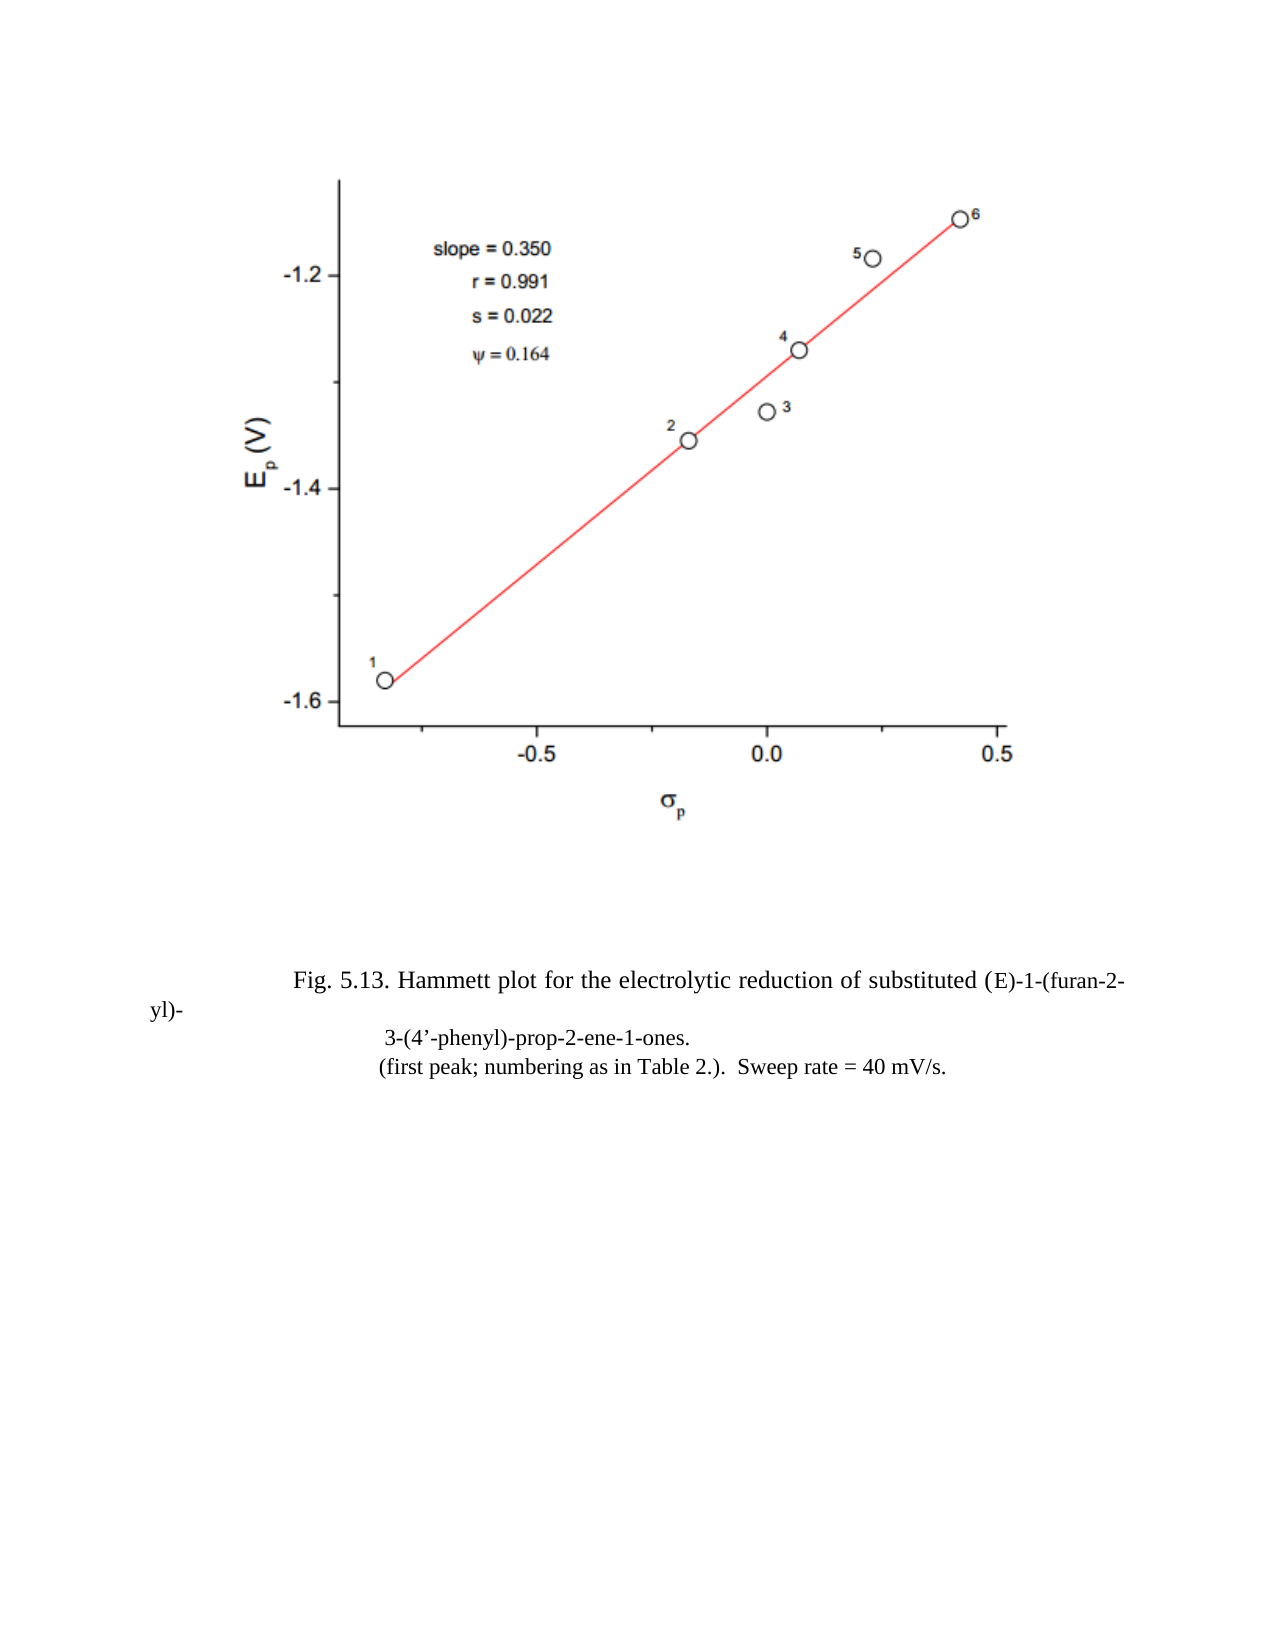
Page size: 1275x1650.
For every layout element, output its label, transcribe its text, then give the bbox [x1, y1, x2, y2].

text (first peak; numbering as in Table 2.). Sweep rate = 40 mV/s. [150, 1053, 1125, 1079]
text 3-(4’-phenyl)-prop-2-ene-1-ones. [150, 1024, 1125, 1051]
text Fig. 5.13. Hammett plot for the electrolytic reduction of substituted (E)-1-(furan-2-yl)- [150, 965, 1125, 1022]
picture [214, 150, 1061, 829]
